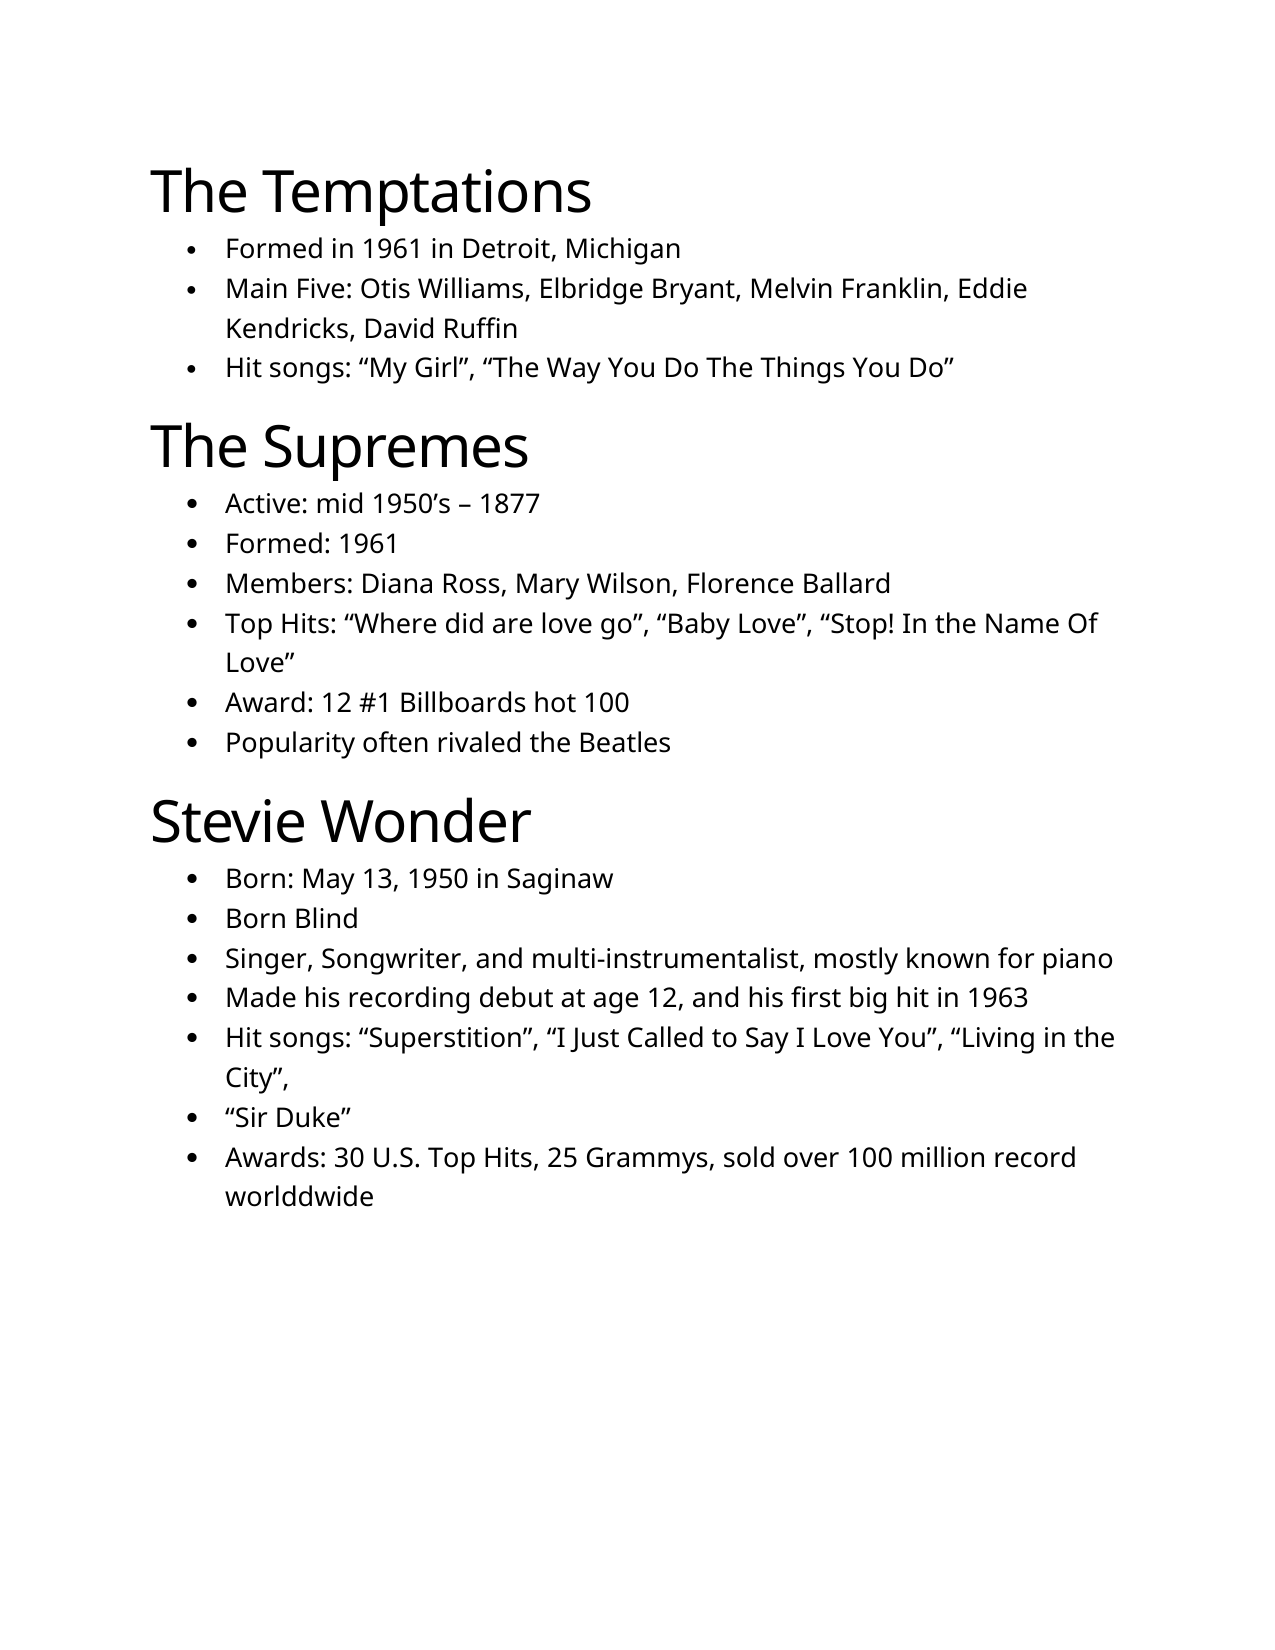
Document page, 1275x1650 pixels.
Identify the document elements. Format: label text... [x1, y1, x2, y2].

list Main Five: Otis Williams, Elbridge Bryant, Melvin Franklin, Eddie Kendricks, David Ruffin [187, 269, 1125, 346]
list Active: mid 1950’s – 1877 [187, 485, 1125, 522]
title The Temptations [150, 150, 1125, 229]
list Formed in 1961 in Detroit, Michigan [187, 229, 1125, 266]
list Top Hits: “Where did are love go”, “Baby Love”, “Stop! In the Name Of Love” [187, 604, 1125, 681]
list Formed: 1961 [187, 524, 1125, 561]
list Singer, Songwriter, and multi-instrumentalist, mostly known for piano [187, 939, 1125, 976]
title Stevie Wonder [150, 780, 1125, 859]
list Hit songs: “Superstition”, “I Just Called to Say I Love You”, “Living in the City”, [187, 1019, 1125, 1095]
list Award: 12 #1 Billboards hot 100 [187, 684, 1125, 721]
list Awards: 30 U.S. Top Hits, 25 Grammys, sold over 100 million record worlddwide [187, 1138, 1125, 1215]
list Born: May 13, 1950 in Saginaw [187, 859, 1125, 896]
list “Sir Duke” [187, 1098, 1125, 1135]
list Hit songs: “My Girl”, “The Way You Do The Things You Do” [187, 349, 1125, 386]
list Popularity often rivaled the Beatles [187, 723, 1125, 760]
list Born Blind [187, 899, 1125, 936]
list Members: Diana Ross, Mary Wilson, Florence Ballard [187, 564, 1125, 601]
list Made his recording debut at age 12, and his first big hit in 1963 [187, 979, 1125, 1016]
title The Supremes [150, 405, 1125, 485]
